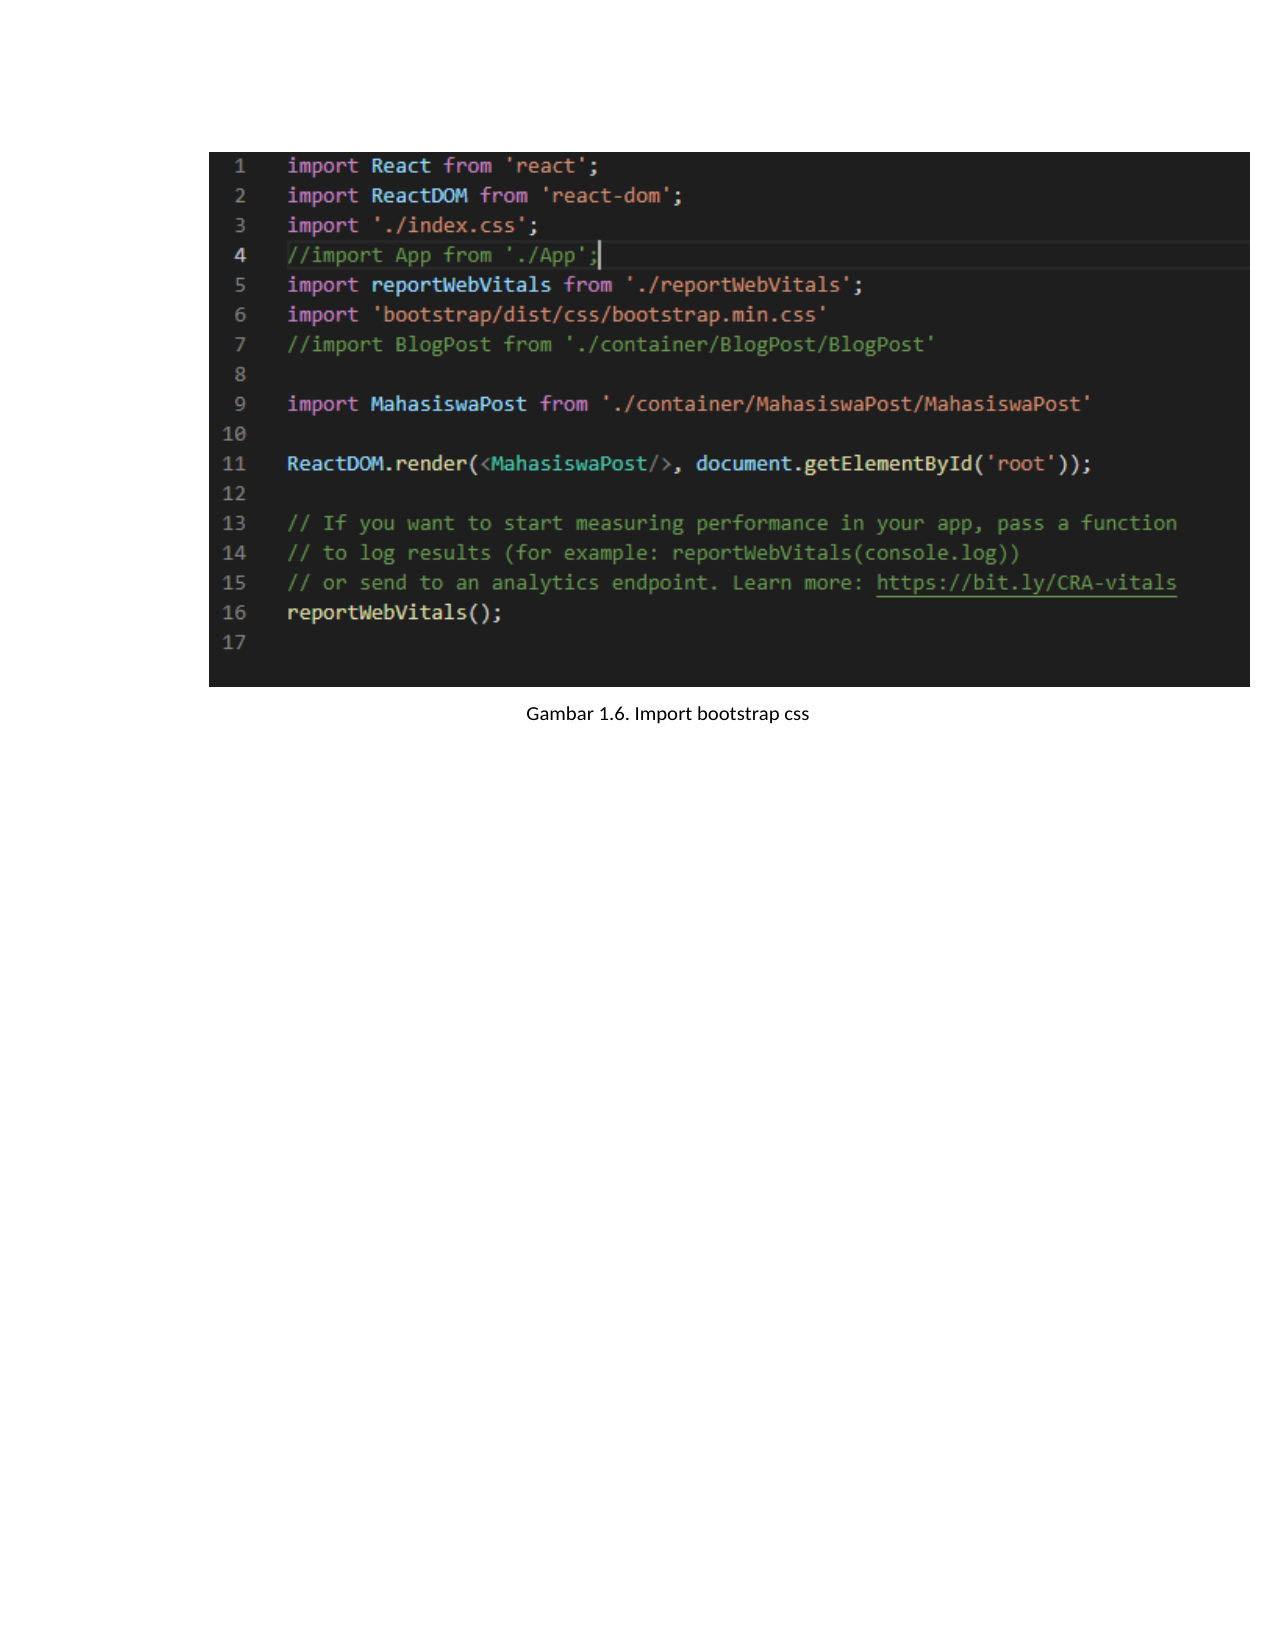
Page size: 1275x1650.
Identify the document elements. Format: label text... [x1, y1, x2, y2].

picture [209, 152, 1250, 687]
text Gambar 1.6. Import bootstrap css [222, 701, 1113, 725]
